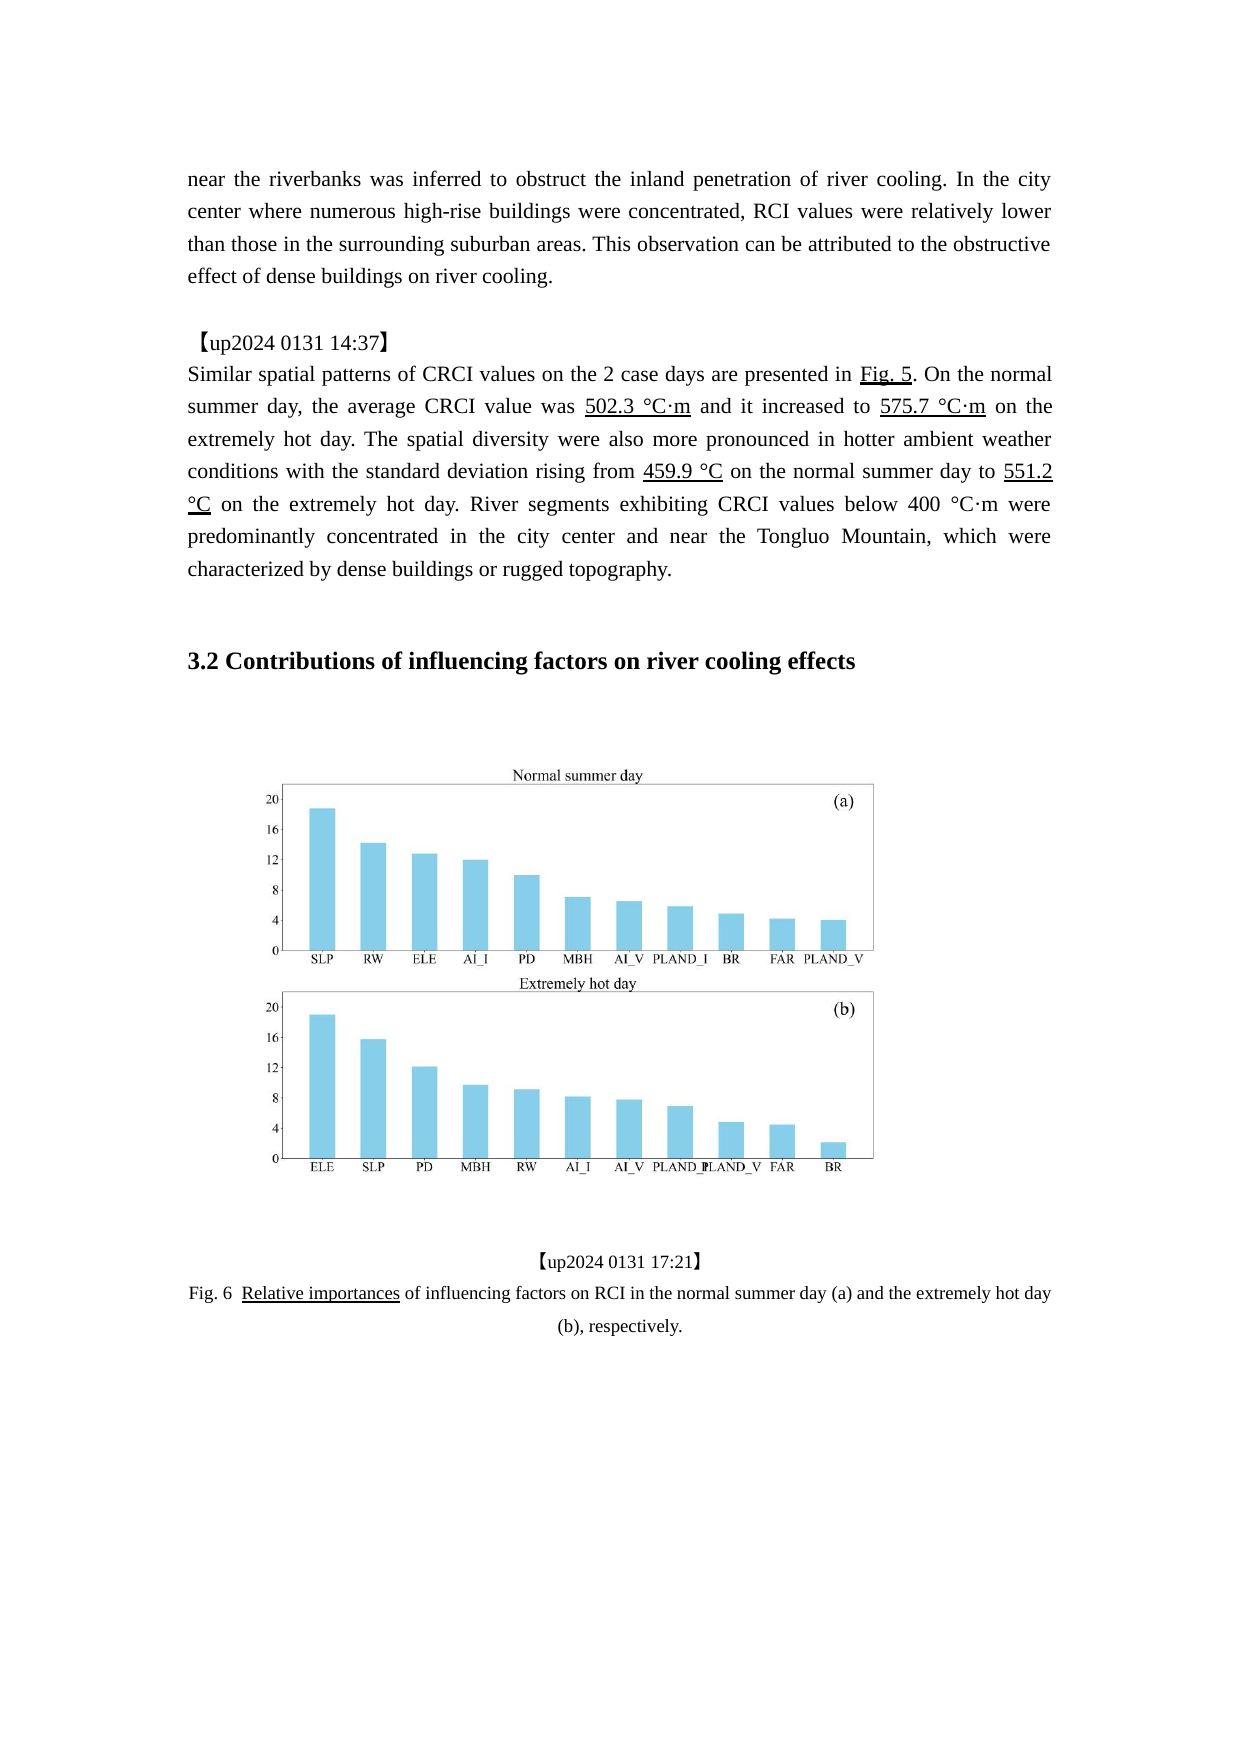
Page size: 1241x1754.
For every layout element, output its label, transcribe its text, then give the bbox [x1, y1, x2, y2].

list 【up2024 0131 14:37】 [187, 324, 1053, 357]
text Fig. 6 Relative importances of influencing factors on RCI in the normal summer day (a) and the extremely hot day (b), respectively. [187, 1277, 1053, 1342]
subtitle 3.2 Contributions of influencing factors on river cooling effects [187, 644, 1053, 677]
picture [187, 724, 949, 1220]
list 【up2024 0131 17:21】 [187, 1244, 1053, 1277]
list Similar spatial patterns of CRCI values on the 2 case days are presented in Fig. 5. On the normal summer day, the average CRCI value was 502.3 °C·m and it increased to 575.7 °C·m on the extremely hot day. The spatial diversity were also more pronounced in hotter ambient weather conditions with the standard deviation rising from 459.9 °C on the normal summer day to 551.2 °C on the extremely hot day. River segments exhibiting CRCI values below 400 °C·m were predominantly concentrated in the city center and near the Tongluo Mountain, which were characterized by dense buildings or rugged topography. [187, 357, 1053, 584]
